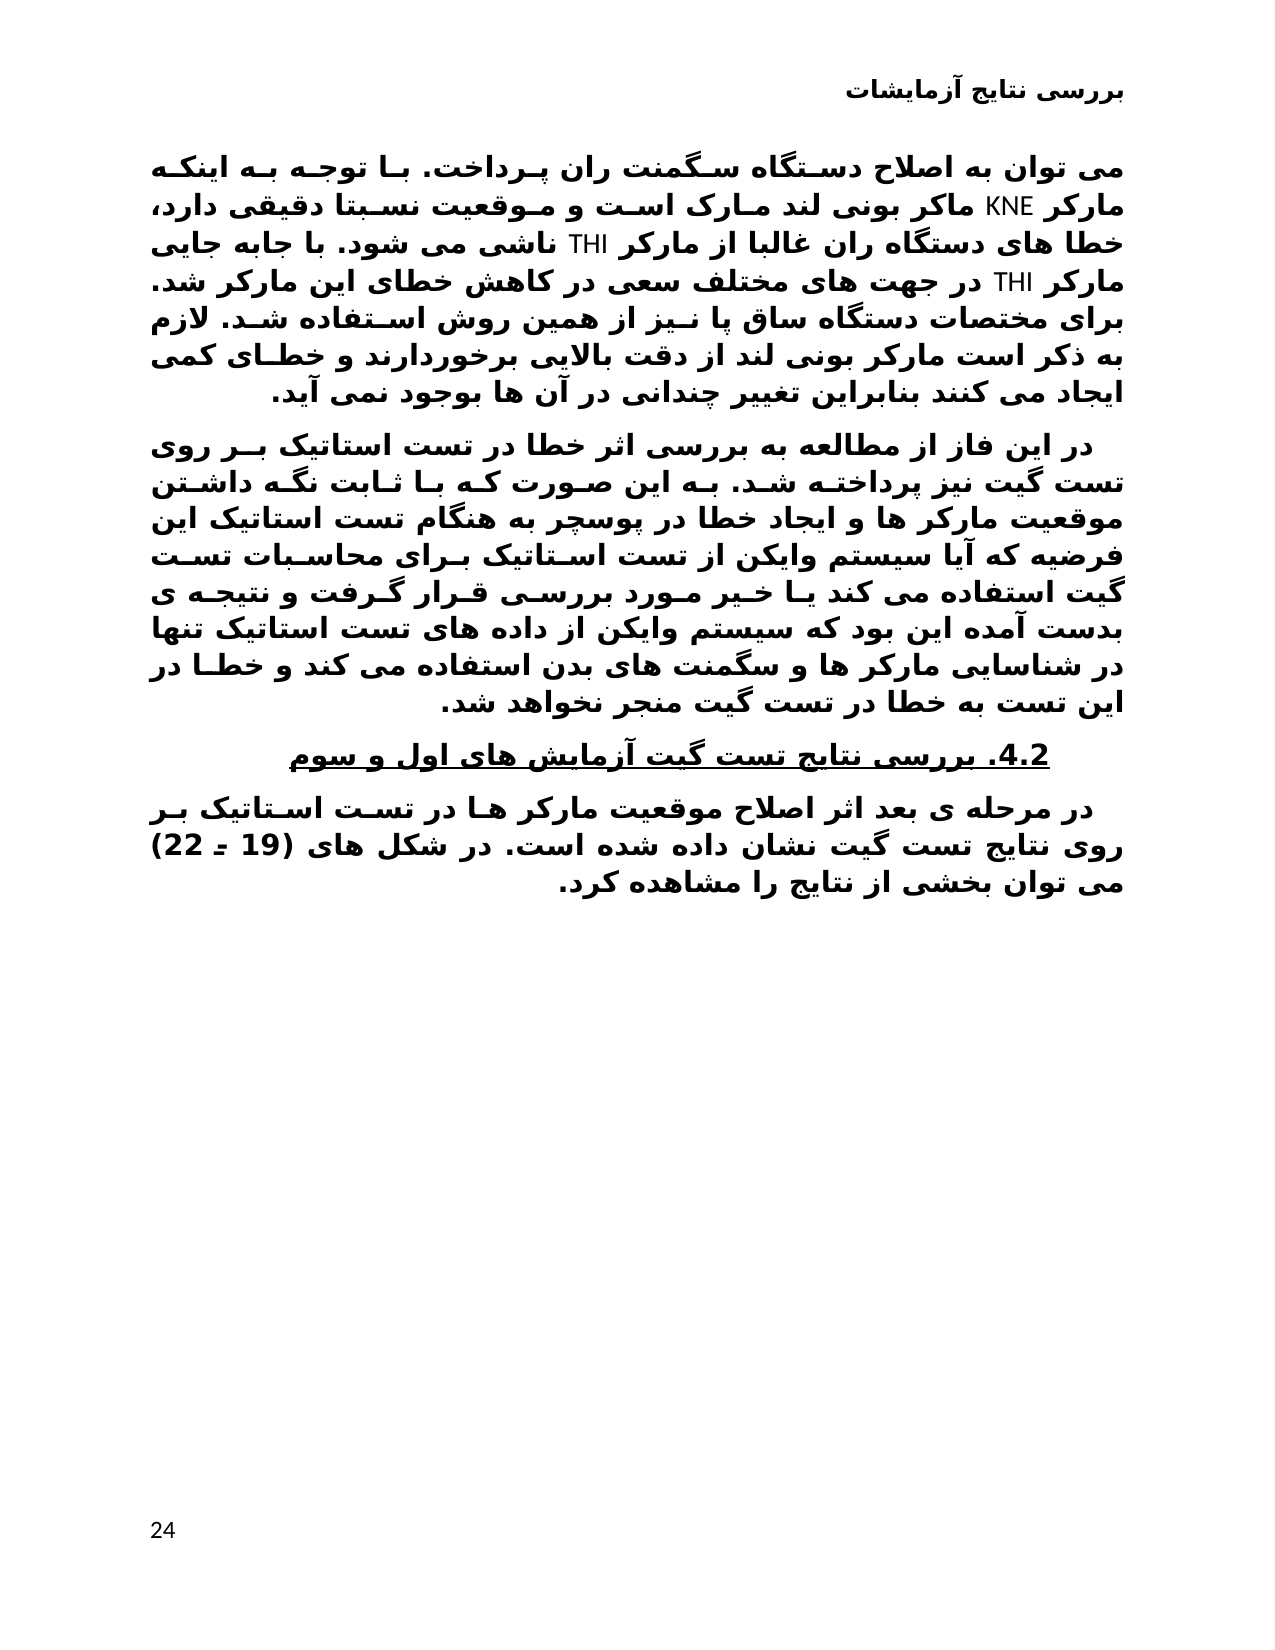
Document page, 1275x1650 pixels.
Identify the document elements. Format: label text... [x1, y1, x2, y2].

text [150, 150, 1125, 409]
text در مرحله ی بعد اثر اصلاح موقعیت مارکر ها در تست استاتیک بر روی نتایج تست گیت نشان داده شده است. در شکل های (19 - 22) می توان بخشی از نتایج را مشاهده کرد. [150, 792, 1125, 899]
text 4.2. بررسی نتایج تست گیت آزمایش های اول و سوم [150, 738, 1125, 772]
text در این فاز از مطالعه به بررسی اثر خطا در تست استاتیک بر روی تست گیت نیز پرداخته شد. به این صورت که با ثابت نگه داشتن موقعیت مارکر ها و ایجاد خطا در پوسچر به هنگام تست استاتیک این فرضیه که آیا سیستم وایکن از تست استاتیک برای محاسبات تست گیت استفاده می کند یا خیر مورد بررسی قرار گرفت و نتیجه ی بدست آمده این بود که سیستم وایکن از داده های تست استاتیک تنها در شناسایی مارکر ها و سگمنت های بدن استفاده می کند و خطا در این تست به خطا در تست گیت منجر نخواهد شد. [150, 428, 1125, 719]
